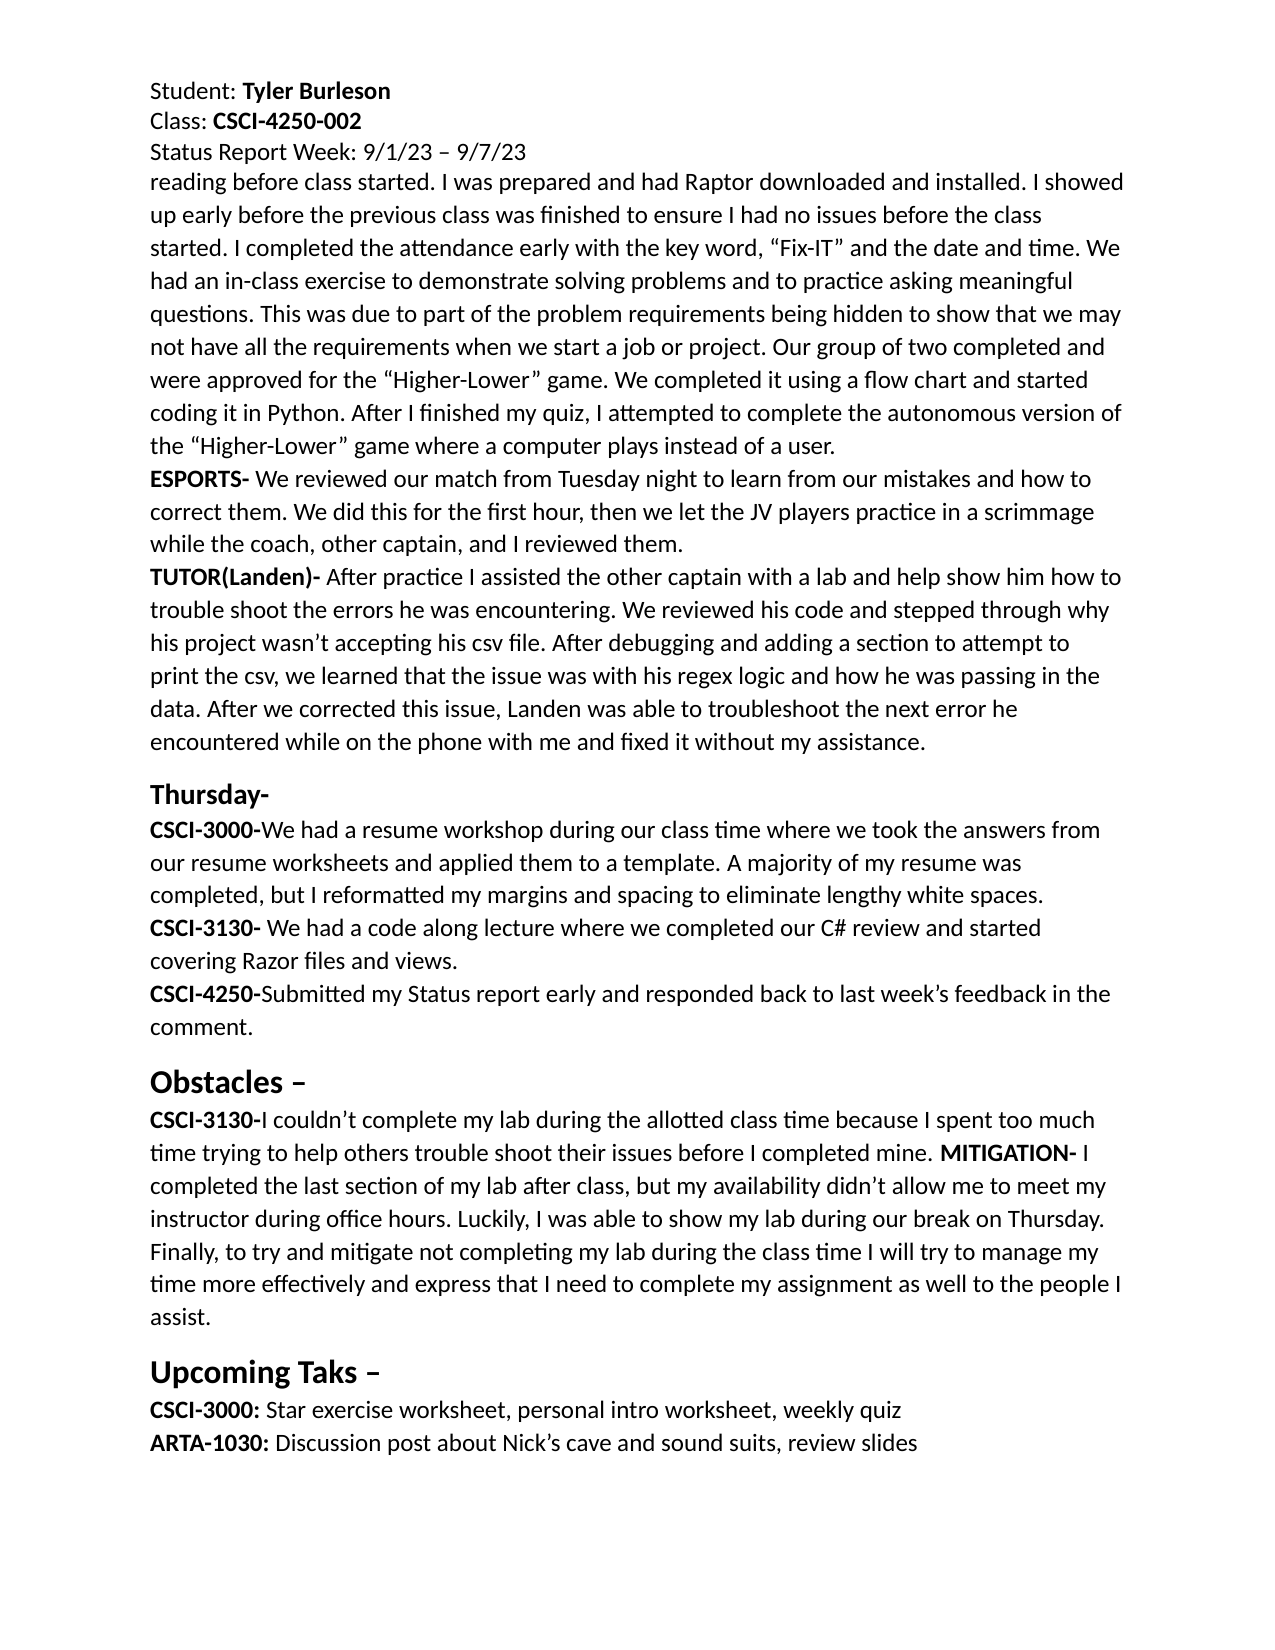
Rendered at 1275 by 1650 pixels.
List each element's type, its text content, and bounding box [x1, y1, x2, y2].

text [150, 1351, 1125, 1458]
text Thursday- CSCI-3000-We had a resume workshop during our class time where we took the answers from our resume worksheets and applied them to a template. A majority of my resume was completed, but I reformatted my margins and spacing to eliminate lengthy white spaces. CSCI-3130- We had a code along lecture where we completed our C# review and started covering Razor files and views. CSCI-4250-Submitted my Status report early and responded back to last week’s feedback in the comment. [150, 776, 1125, 1042]
text Obstacles – CSCI-3130-I couldn’t complete my lab during the allotted class time because I spent too much time trying to help others trouble shoot their issues before I completed mine. MITIGATION- I completed the last section of my lab after class, but my availability didn’t allow me to meet my instructor during office hours. Luckily, I was able to show my lab during our break on Thursday. Finally, to try and mitigate not completing my lab during the class time I will try to manage my time more effectively and express that I need to complete my assignment as well to the people I assist. [150, 1061, 1125, 1332]
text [150, 167, 1125, 757]
